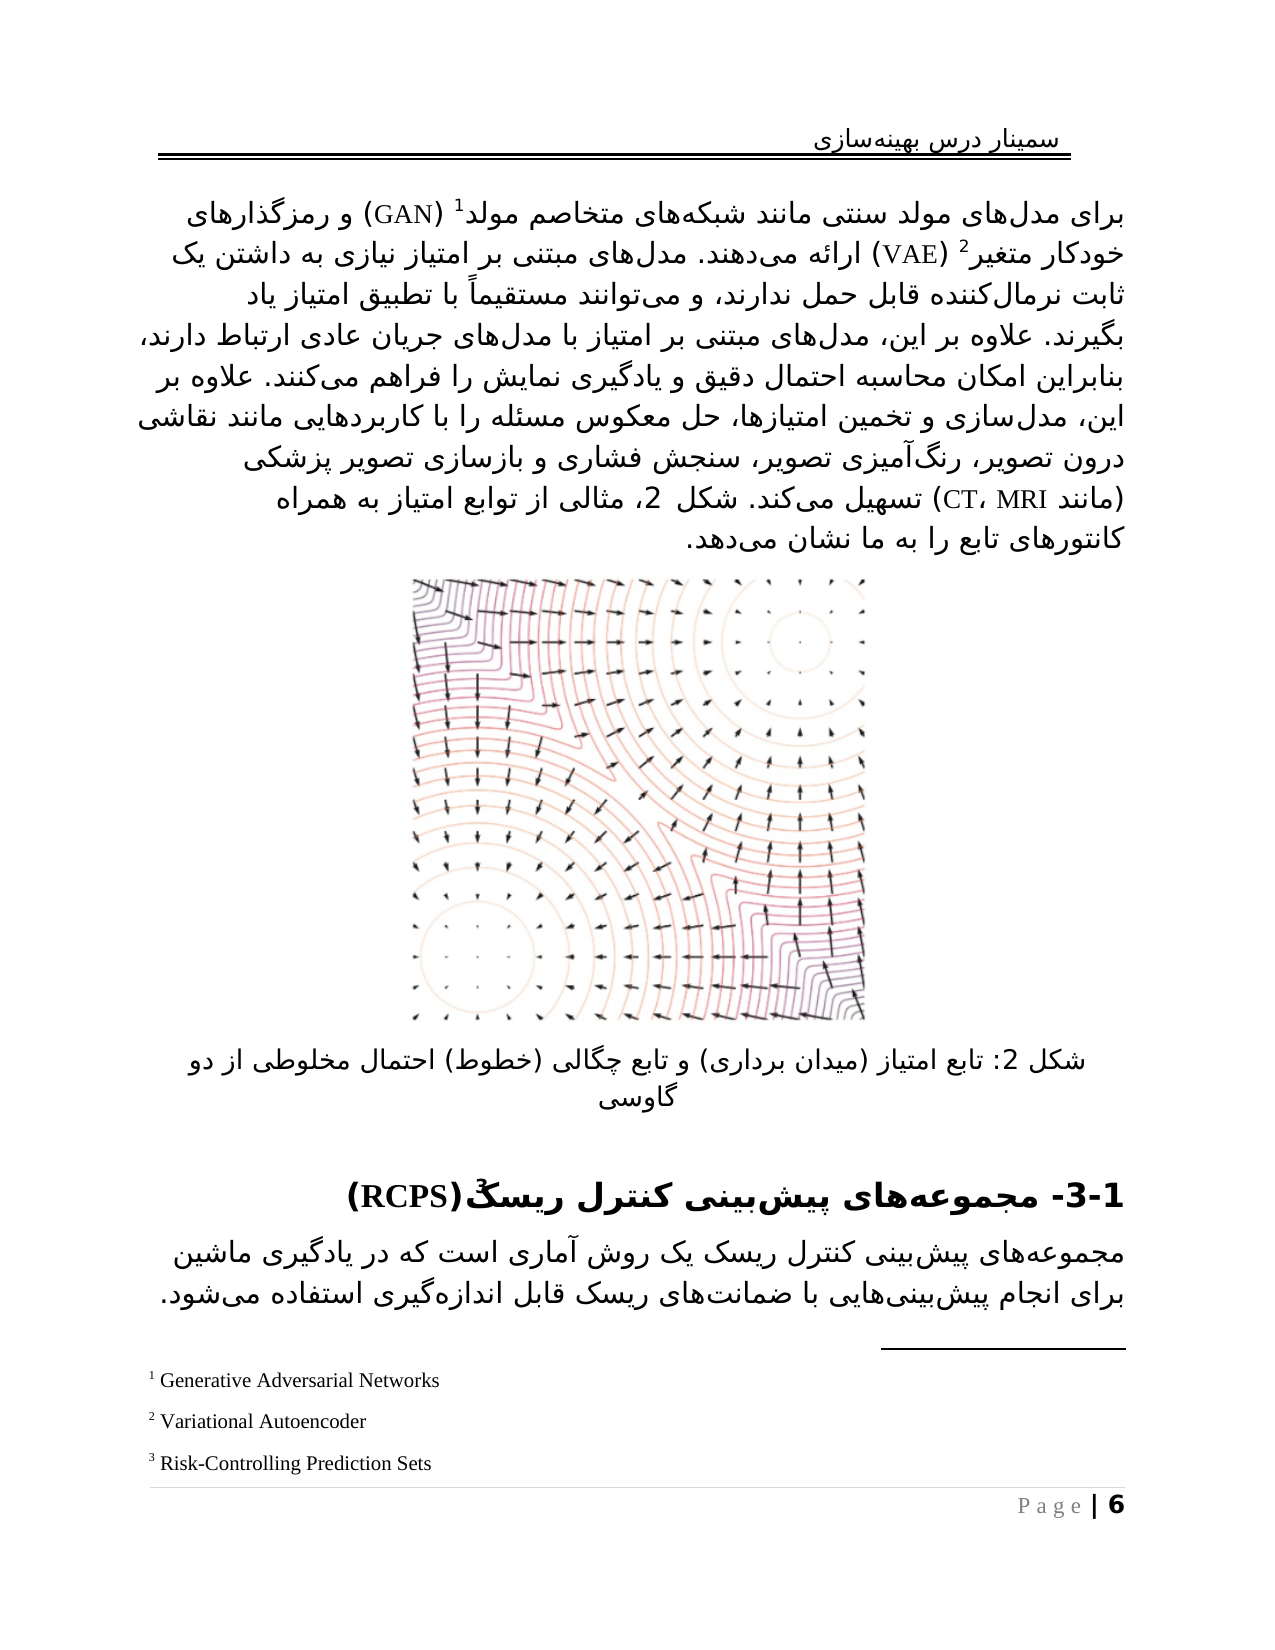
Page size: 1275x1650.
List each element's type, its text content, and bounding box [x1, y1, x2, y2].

subtitle 3-1- مجموعه‌های پیش‌بینی کنترل ریسک (RCPS) [150, 1176, 1125, 1215]
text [150, 196, 1125, 556]
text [150, 1235, 1125, 1310]
text شکل 2: تابع امتیاز (میدان برداری) و تابع چگالی (خطوط) احتمال مخلوطی از دو گاوسی [150, 1044, 1125, 1113]
picture [407, 575, 868, 1026]
